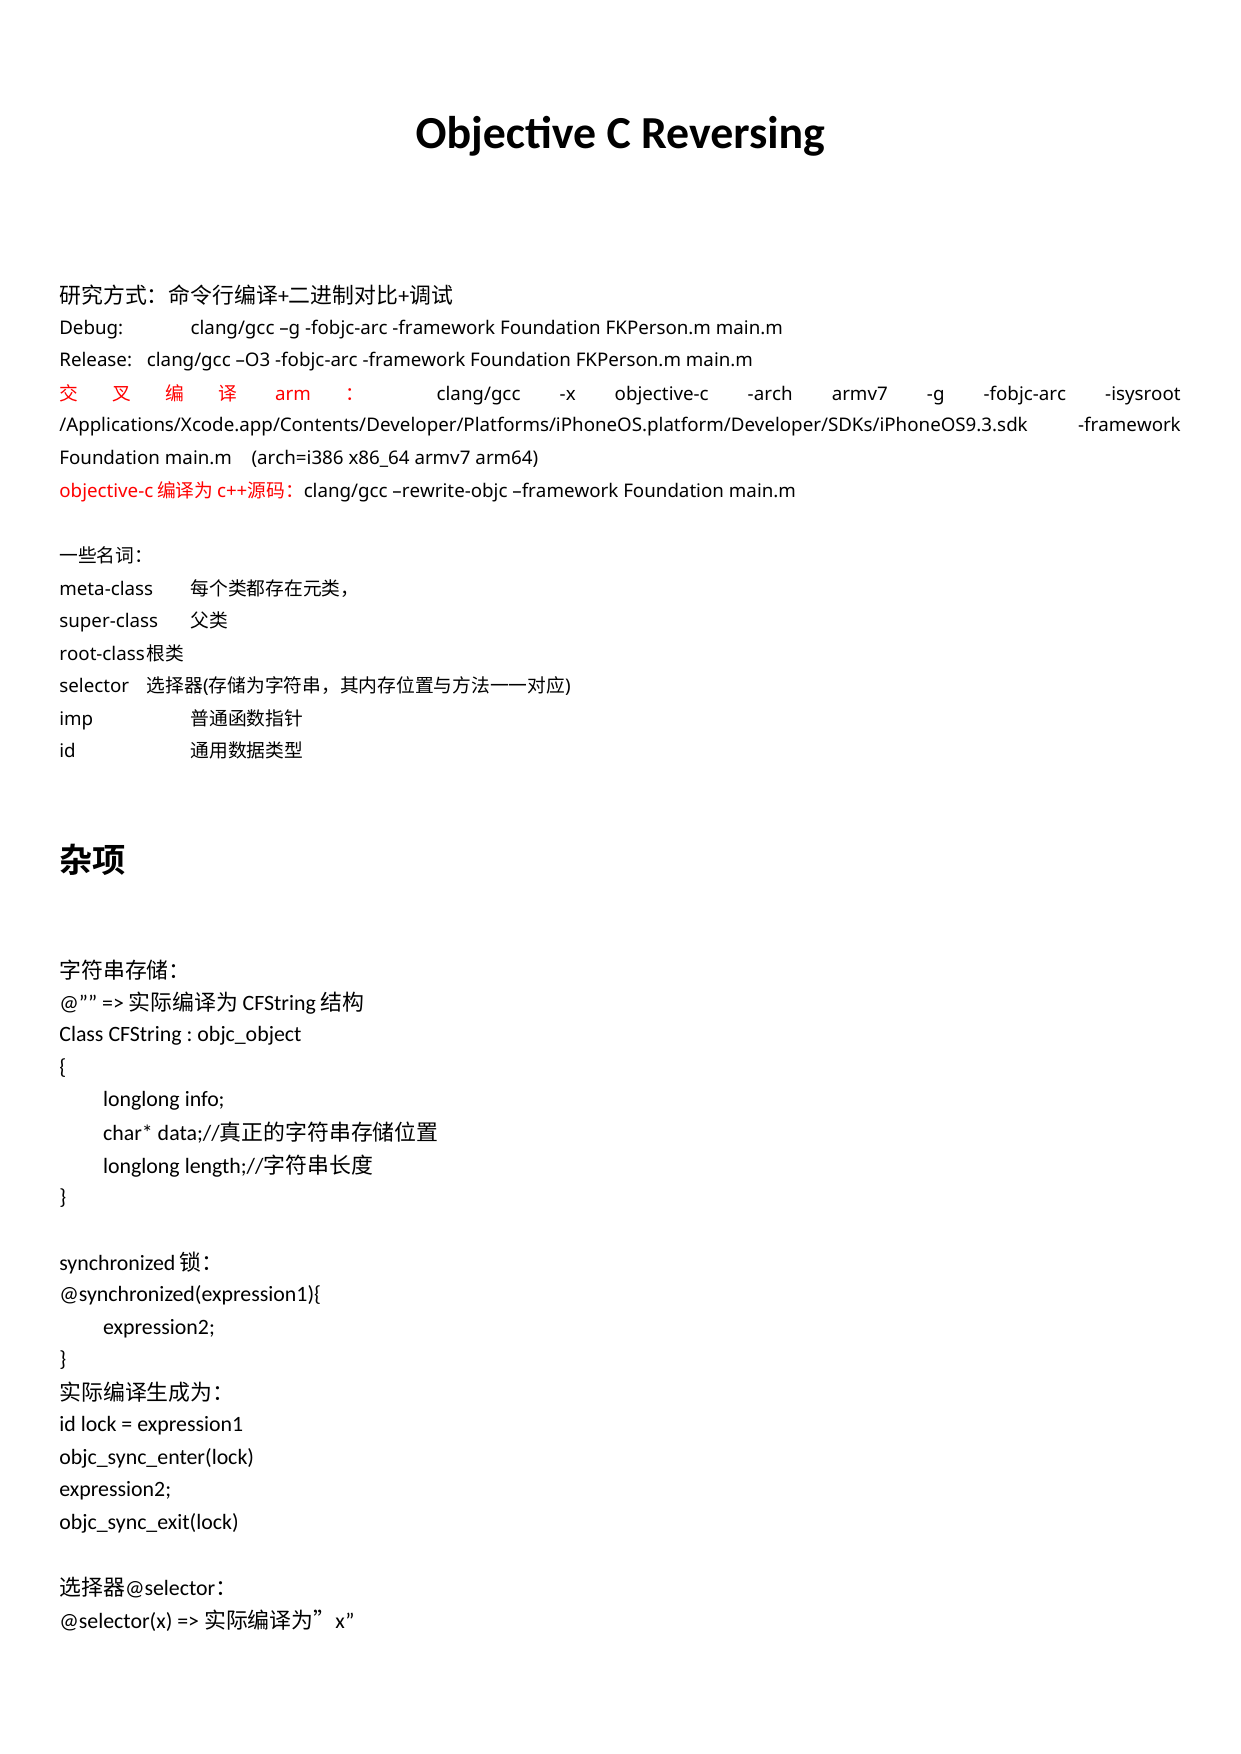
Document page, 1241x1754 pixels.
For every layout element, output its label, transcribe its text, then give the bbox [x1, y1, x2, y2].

text } [59, 1180, 1181, 1212]
text objective-c编译为c++源码：clang/gcc –rewrite-objc –framework Foundation main.m [59, 473, 1181, 506]
text Release: clang/gcc –O3 -fobjc-arc -framework Foundation FKPerson.m main.m [59, 343, 1181, 376]
text imp 普通函数指针 [59, 701, 1181, 733]
text expression2; [59, 1472, 1181, 1505]
text Debug: clang/gcc –g -fobjc-arc -framework Foundation FKPerson.m main.m [59, 311, 1181, 343]
text selector 选择器(存储为字符串，其内存位置与方法一一对应) [59, 668, 1181, 701]
text Class CFString : objc_object [59, 1017, 1181, 1050]
text 选择器@selector： [59, 1570, 1181, 1602]
text longlong length;//字符串长度 [59, 1147, 1181, 1180]
text objc_sync_enter(lock) [59, 1440, 1181, 1472]
text char* data;//真正的字符串存储位置 [59, 1115, 1181, 1147]
text } [59, 1342, 1181, 1375]
text synchronized锁： [59, 1245, 1181, 1277]
text objc_sync_exit(lock) [59, 1505, 1181, 1537]
text super-class 父类 [59, 603, 1181, 636]
text 交叉编译arm： clang/gcc -x objective-c -arch armv7 -g -fobjc-arc -isysroot /Applications/Xcode.app/Contents/Developer/Platforms/iPhoneOS.platform/Developer/SDKs/iPhoneOS9.3.sdk -framework Foundation main.m (arch=i386 x86_64 armv7 arm64) [59, 376, 1181, 473]
text meta-class 每个类都存在元类， [59, 571, 1181, 603]
text expression2; [59, 1310, 1181, 1342]
text @synchronized(expression1){ [59, 1277, 1181, 1310]
text id lock = expression1 [59, 1407, 1181, 1440]
text @”” => 实际编译为CFString结构 [59, 985, 1181, 1017]
subtitle 杂项 [59, 825, 1181, 890]
text root-class 根类 [59, 636, 1181, 668]
text 字符串存储： [59, 952, 1181, 985]
text @selector(x) => 实际编译为”x” [59, 1602, 1181, 1635]
text longlong info; [59, 1082, 1181, 1115]
text { [59, 1050, 1181, 1082]
text 一些名词： [59, 538, 1181, 571]
text 研究方式：命令行编译+二进制对比+调试 [59, 278, 1181, 311]
subtitle Objective C Reversing [59, 100, 1181, 165]
text 实际编译生成为： [59, 1375, 1181, 1407]
text id 通用数据类型 [59, 733, 1181, 766]
